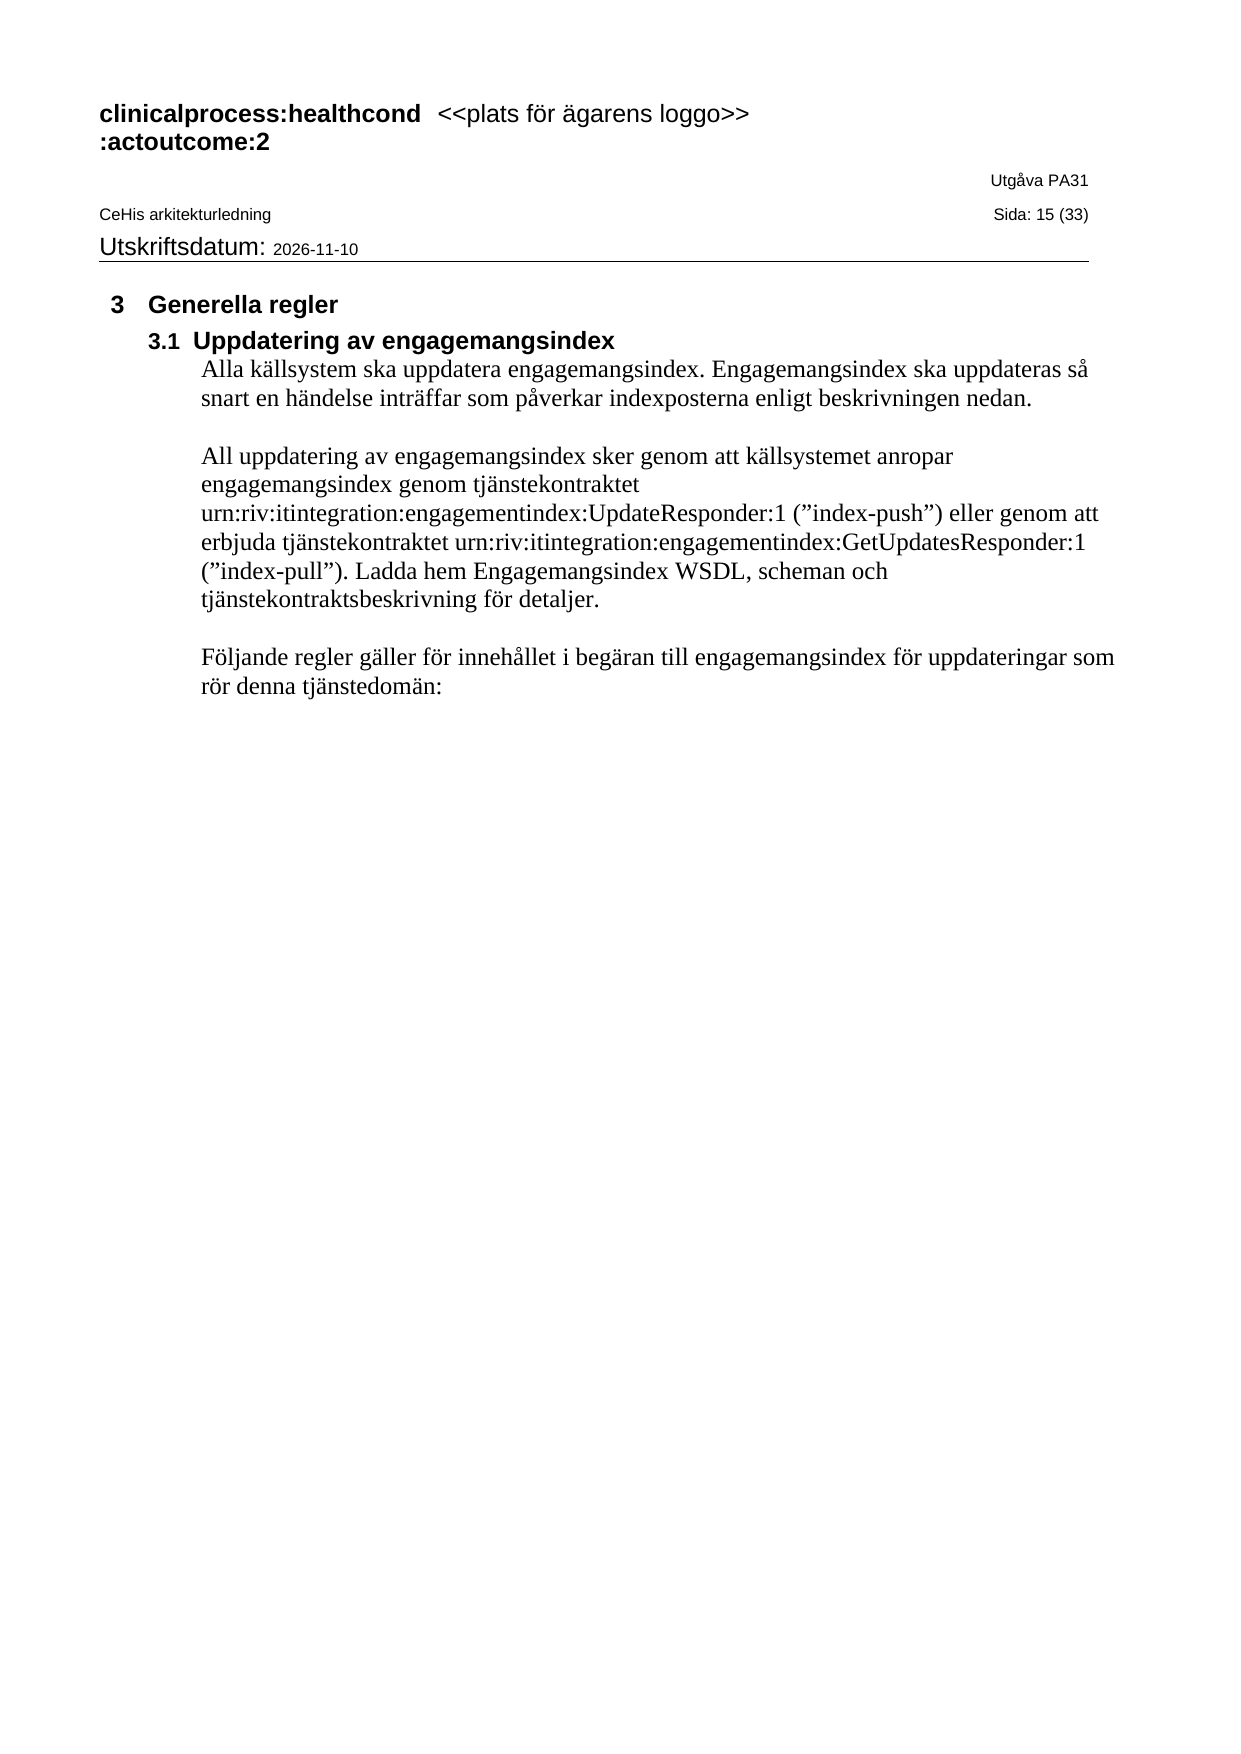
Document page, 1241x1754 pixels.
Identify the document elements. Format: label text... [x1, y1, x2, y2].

text All uppdatering av engagemangsindex sker genom att källsystemet anropar engagemangsindex genom tjänstekontraktet urn:riv:itintegration:engagementindex:UpdateResponder:1 (”index-push”) eller genom att erbjuda tjänstekontraktet urn:riv:itintegration:engagementindex:GetUpdatesResponder:1 (”index-pull”). Ladda hem Engagemangsindex WSDL, scheman och tjänstekontraktsbeskrivning för detaljer. [201, 441, 1128, 613]
text Följande regler gäller för innehållet i begäran till engagemangsindex för uppdateringar som rör denna tjänstedomän: [201, 642, 1128, 699]
text Alla källsystem ska uppdatera engagemangsindex. Engagemangsindex ska uppdateras så snart en händelse inträffar som påverkar indexposterna enligt beskrivningen nedan. [201, 354, 1128, 412]
text Uppdatering av engagemangsindex [148, 326, 1128, 354]
subtitle Generella regler [110, 290, 1128, 318]
